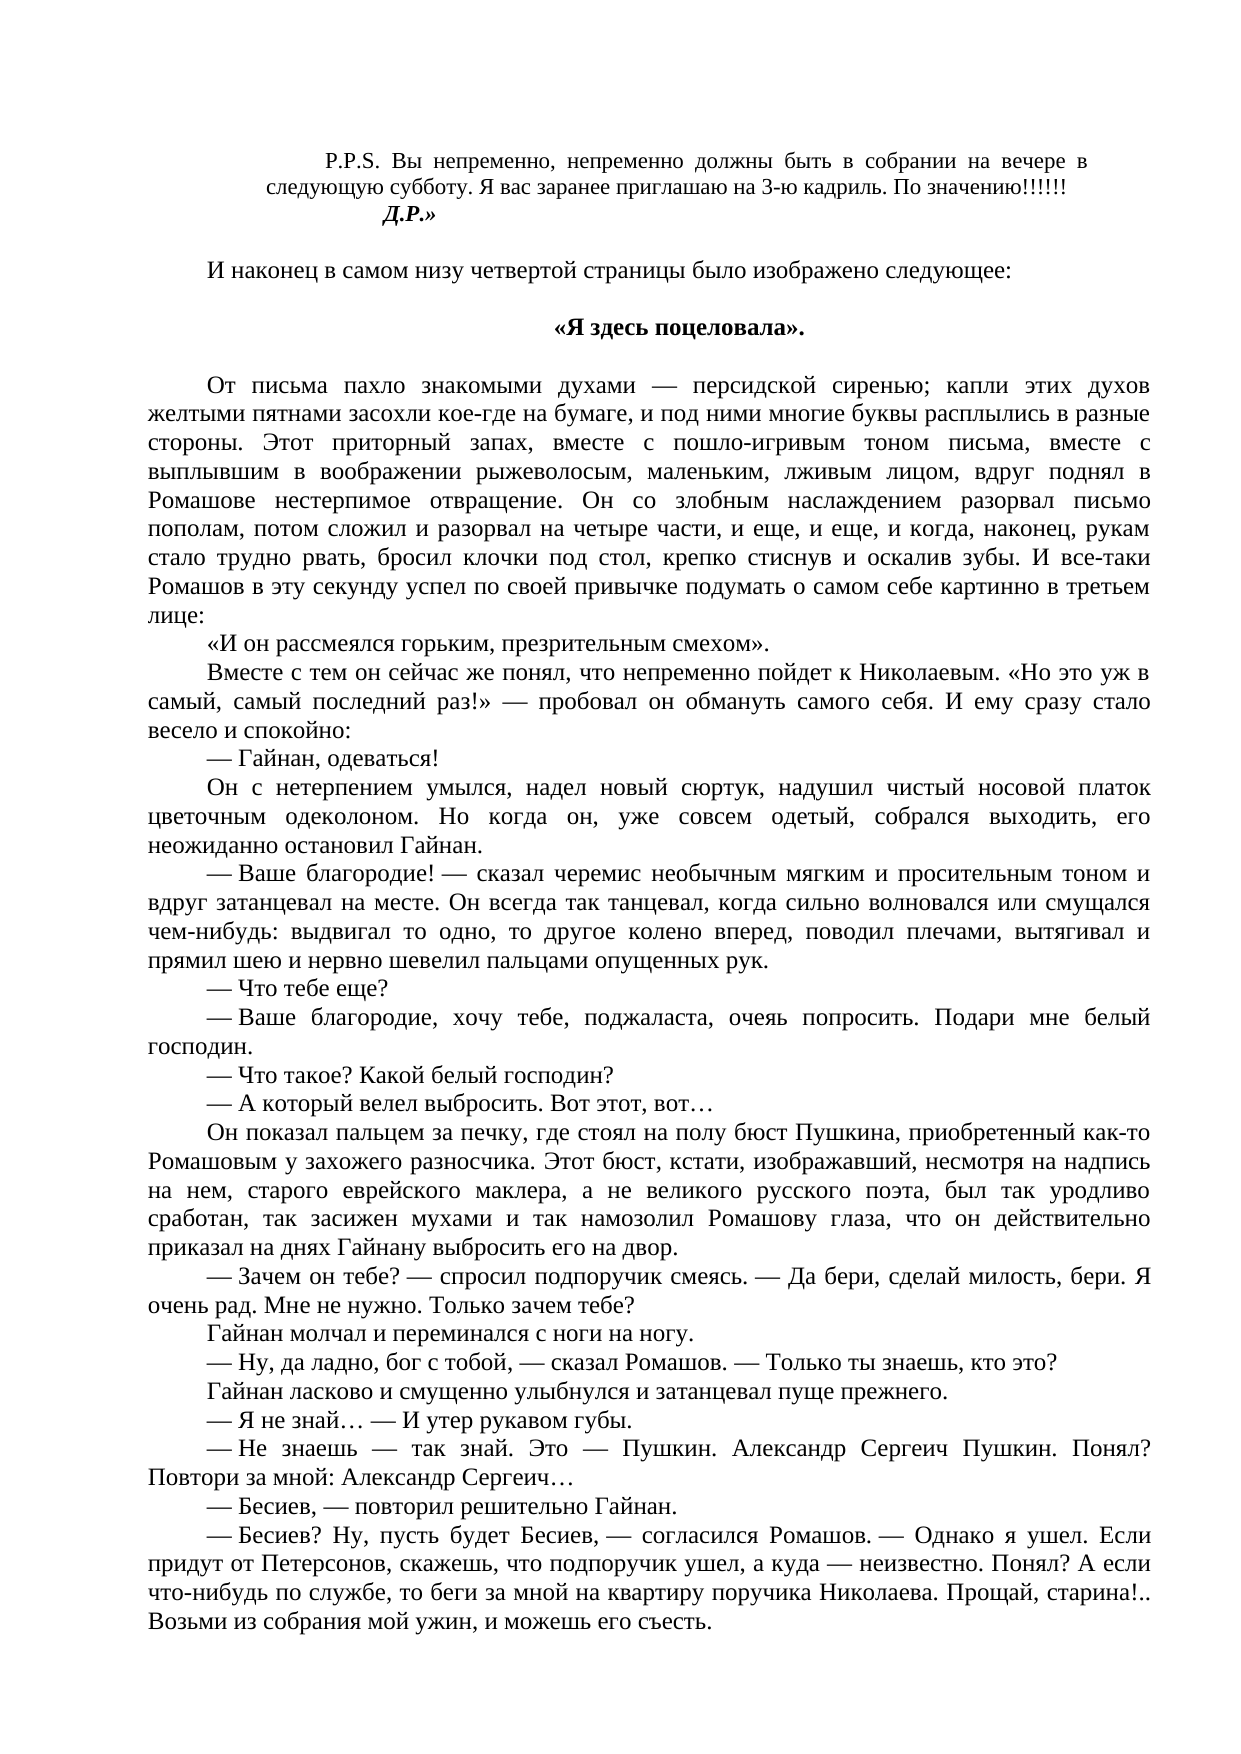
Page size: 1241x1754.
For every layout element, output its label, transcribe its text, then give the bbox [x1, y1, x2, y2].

text Он с нетерпением умылся, надел новый сюртук, надушил чистый носовой платок цветочным одеколоном. Но когда он, уже совсем одетый, собрался выходить, его неожиданно остановил Гайнан. [148, 772, 1152, 858]
text Д.Р.» [325, 199, 1089, 226]
text — Ваше благородие! — сказал черемис необычным мягким и просительным тоном и вдруг затанцевал на месте. Он всегда так танцевал, когда сильно волновался или смущался чем-нибудь: выдвигал то одно, то другое колено вперед, поводил плечами, вытягивал и прямил шею и нервно шевелил пальцами опущенных рук. [148, 858, 1152, 973]
text — Что такое? Какой белый господин? [148, 1060, 1152, 1088]
text Гайнан молчал и переминался с ноги на ногу. [148, 1318, 1152, 1347]
text — Бесиев, — повторил решительно Гайнан. [148, 1491, 1152, 1520]
text От письма пахло знакомыми духами — персидской сиренью; капли этих духов желтыми пятнами засохли кое-где на бумаге, и под ними многие буквы расплылись в разные стороны. Этот приторный запах, вместе с пошло-игривым тоном письма, вместе с выплывшим в воображении рыжеволосым, маленьким, лживым лицом, вдруг поднял в Ромашове нестерпимое отвращение. Он со злобным наслаждением разорвал письмо пополам, потом сложил и разорвал на четыре части, и еще, и еще, и когда, наконец, рукам стало трудно рвать, бросил клочки под стол, крепко стиснув и оскалив зубы. И все-таки Ромашов в эту секунду успел по своей привычке подумать о самом себе картинно в третьем лице: [148, 370, 1152, 628]
text «Я здесь поцеловала». [207, 312, 1152, 341]
text P.P.S. Вы непременно, непременно должны быть в собрании на вечере в следующую субботу. Я вас заранее приглашаю на 3-ю кадриль. По значению!!!!!! [266, 147, 1089, 199]
text — Гайнан, одеваться! [148, 743, 1152, 772]
text — Ваше благородие, хочу тебе, поджаласта, очеяь попросить. Подари мне белый господин. [148, 1002, 1152, 1060]
text Вместе с тем он сейчас же понял, что непременно пойдет к Николаевым. «Но это уж в самый, самый последний раз!» — пробовал он обмануть самого себя. И ему сразу стало весело и спокойно: [148, 657, 1152, 743]
text — Что тебе еще? [148, 973, 1152, 1002]
text — Ну, да ладно, бог с тобой, — сказал Ромашов. — Только ты знаешь, кто это? [148, 1347, 1152, 1376]
text — Бесиев? Ну, пусть будет Бесиев, — согласился Ромашов. — Однако я ушел. Если придут от Петерсонов, скажешь, что подпоручик ушел, а куда — неизвестно. Понял? А если что-нибудь по службе, то беги за мной на квартиру поручика Николаева. Прощай, старина!.. Возьми из собрания мой ужин, и можешь его съесть. [148, 1520, 1152, 1635]
text Он показал пальцем за печку, где стоял на полу бюст Пушкина, приобретенный как-то Ромашовым у захожего разносчика. Этот бюст, кстати, изображавший, несмотря на надпись на нем, старого еврейского маклера, а не великого русского поэта, был так уродливо сработан, так засижен мухами и так намозолил Ромашову глаза, что он действительно приказал на днях Гайнану выбросить его на двор. [148, 1117, 1152, 1261]
text Гайнан ласково и смущенно улыбнулся и затанцевал пуще прежнего. [148, 1376, 1152, 1405]
text — Я не знай… — И утер рукавом губы. [148, 1405, 1152, 1433]
text — Не знаешь — так знай. Это — Пушкин. Александр Сергеич Пушкин. Понял? Повтори за мной: Александр Сергеич… [148, 1433, 1152, 1491]
text «И он рассмеялся горьким, презрительным смехом». [148, 628, 1152, 657]
text — А который велел выбросить. Вот этот, вот… [148, 1088, 1152, 1117]
text И наконец в самом низу четвертой страницы было изображено следующее: [148, 255, 1152, 283]
text — Зачем он тебе? — спросил подпоручик смеясь. — Да бери, сделай милость, бери. Я очень рад. Мне не нужно. Только зачем тебе? [148, 1261, 1152, 1318]
